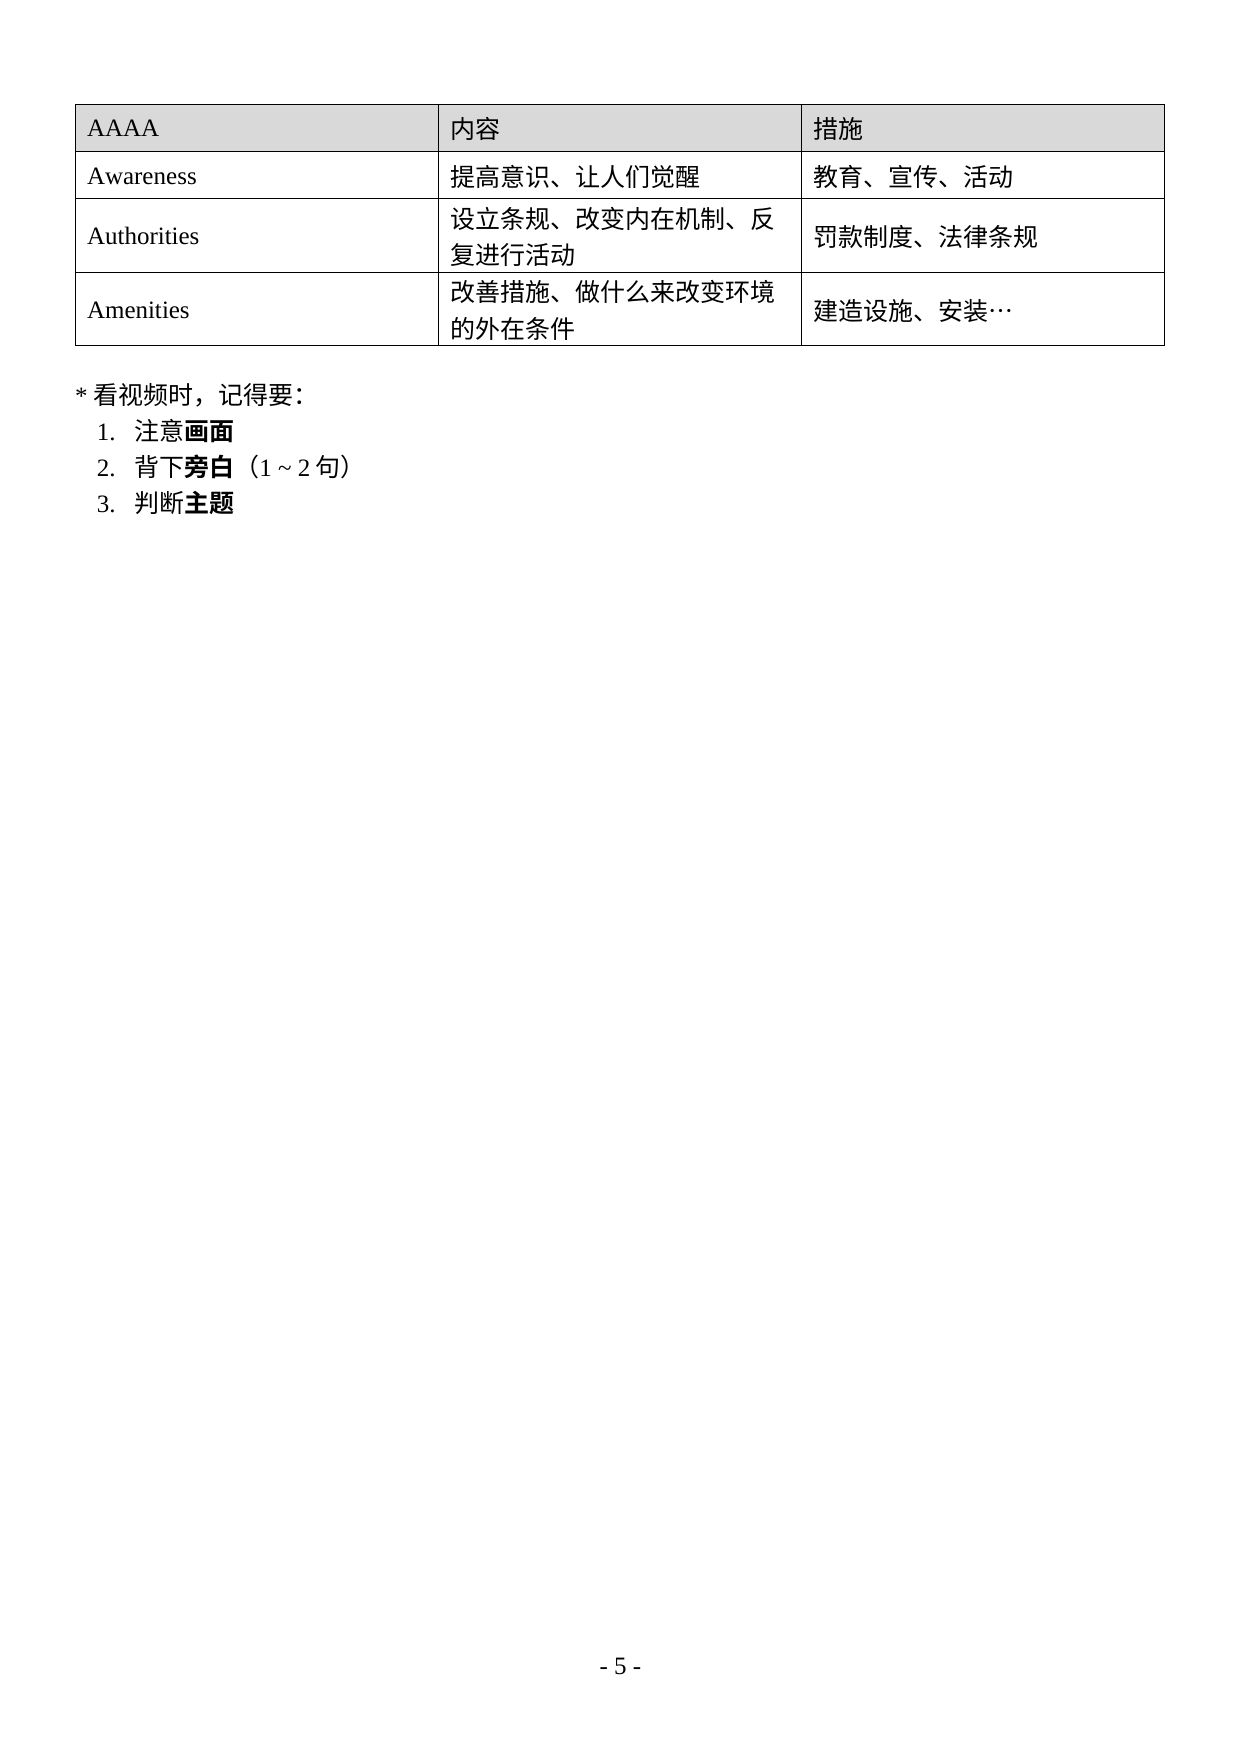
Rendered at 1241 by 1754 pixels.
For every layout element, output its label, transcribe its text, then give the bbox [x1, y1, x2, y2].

table_cell 教育、宣传、活动 [802, 152, 1164, 198]
table_cell 提高意识、让人们觉醒 [439, 152, 801, 198]
table_cell 罚款制度、法律条规 [802, 199, 1164, 272]
text * 看视频时，记得要： [75, 375, 1165, 411]
table_cell Awareness [76, 152, 438, 198]
table_cell 改善措施、做什么来改变环境的外在条件 [439, 273, 801, 345]
table_header 措施 [802, 105, 1164, 151]
table_header 内容 [439, 105, 801, 151]
table_cell 建造设施、安装… [802, 273, 1164, 345]
list 注意画面 [97, 411, 1165, 448]
table_cell 设立条规、改变内在机制、反复进行活动 [439, 199, 801, 272]
table_cell Amenities [76, 273, 438, 345]
list 判断主题 [97, 484, 1165, 520]
list 背下旁白（1 ~ 2句） [97, 448, 1165, 484]
table_cell Authorities [76, 199, 438, 272]
table_header AAAA [76, 105, 438, 151]
